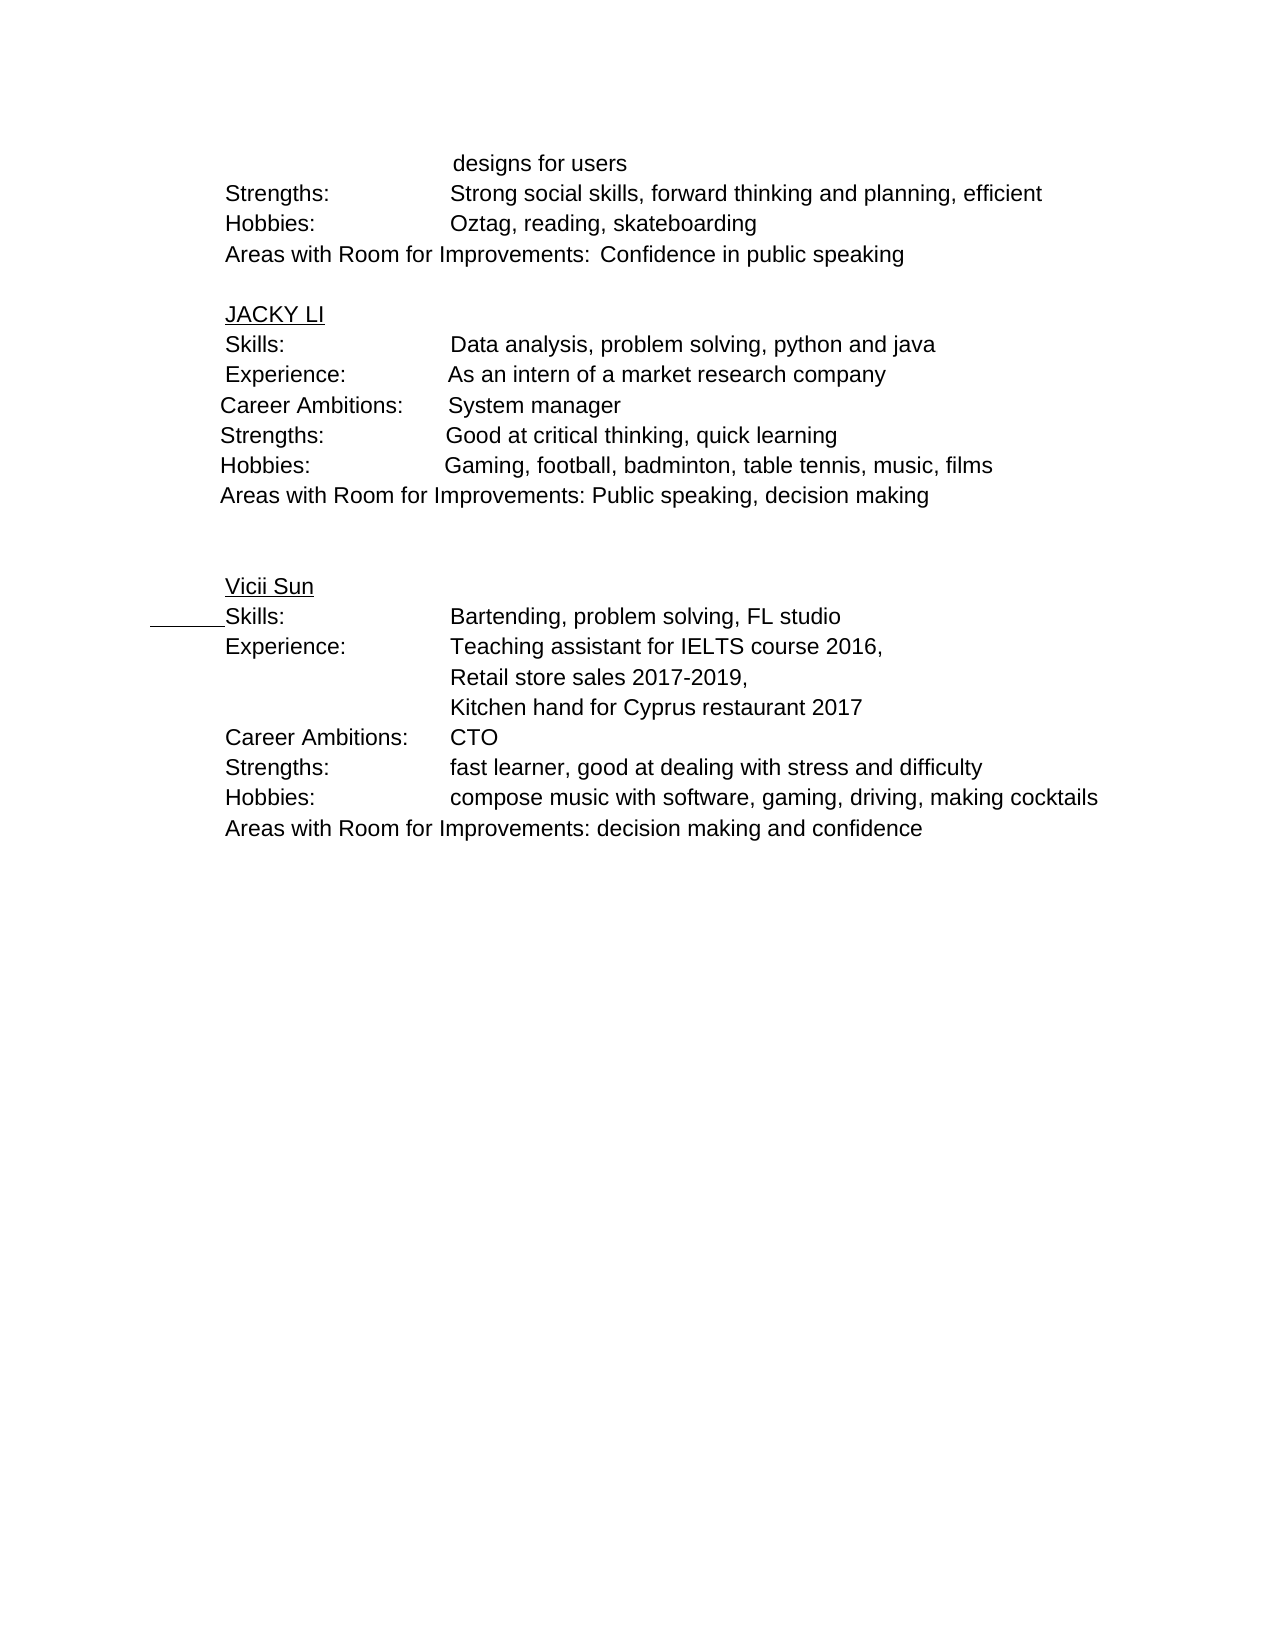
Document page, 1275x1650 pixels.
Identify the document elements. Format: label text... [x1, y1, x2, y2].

text Hobbies: compose music with software, gaming, driving, making cocktails [150, 784, 1125, 811]
text Career Ambitions: System manager [150, 392, 1125, 418]
text Hobbies: Gaming, football, badminton, table tennis, music, films [150, 452, 1125, 478]
text Skills: Data analysis, problem solving, python and java [225, 331, 1125, 358]
text Areas with Room for Improvements: Public speaking, decision making [150, 482, 1125, 509]
text Retail store sales 2017-2019, [450, 663, 1125, 690]
text Areas with Room for Improvements: decision making and confidence [150, 814, 1125, 841]
text Experience: As an intern of a market research company [225, 361, 1125, 388]
text Vicii Sun [150, 573, 1125, 599]
text Strengths: fast learner, good at dealing with stress and difficulty [150, 754, 1125, 781]
text Kitchen hand for Cyprus restaurant 2017 [150, 694, 1125, 720]
text designs for users Strengths: Strong social skills, forward thinking and planning, efficient Hobbies: Oztag, reading, skateboarding Areas with Room for Improvements: Confidence in public speaking [225, 150, 1125, 267]
text Strengths: Good at critical thinking, quick learning [150, 422, 1125, 448]
text Experience: Teaching assistant for IELTS course 2016, [150, 633, 1125, 660]
text Skills: Bartending, problem solving, FL studio [150, 603, 1125, 629]
text JACKY LI [225, 301, 1125, 327]
text Career Ambitions: CTO [150, 724, 1125, 750]
